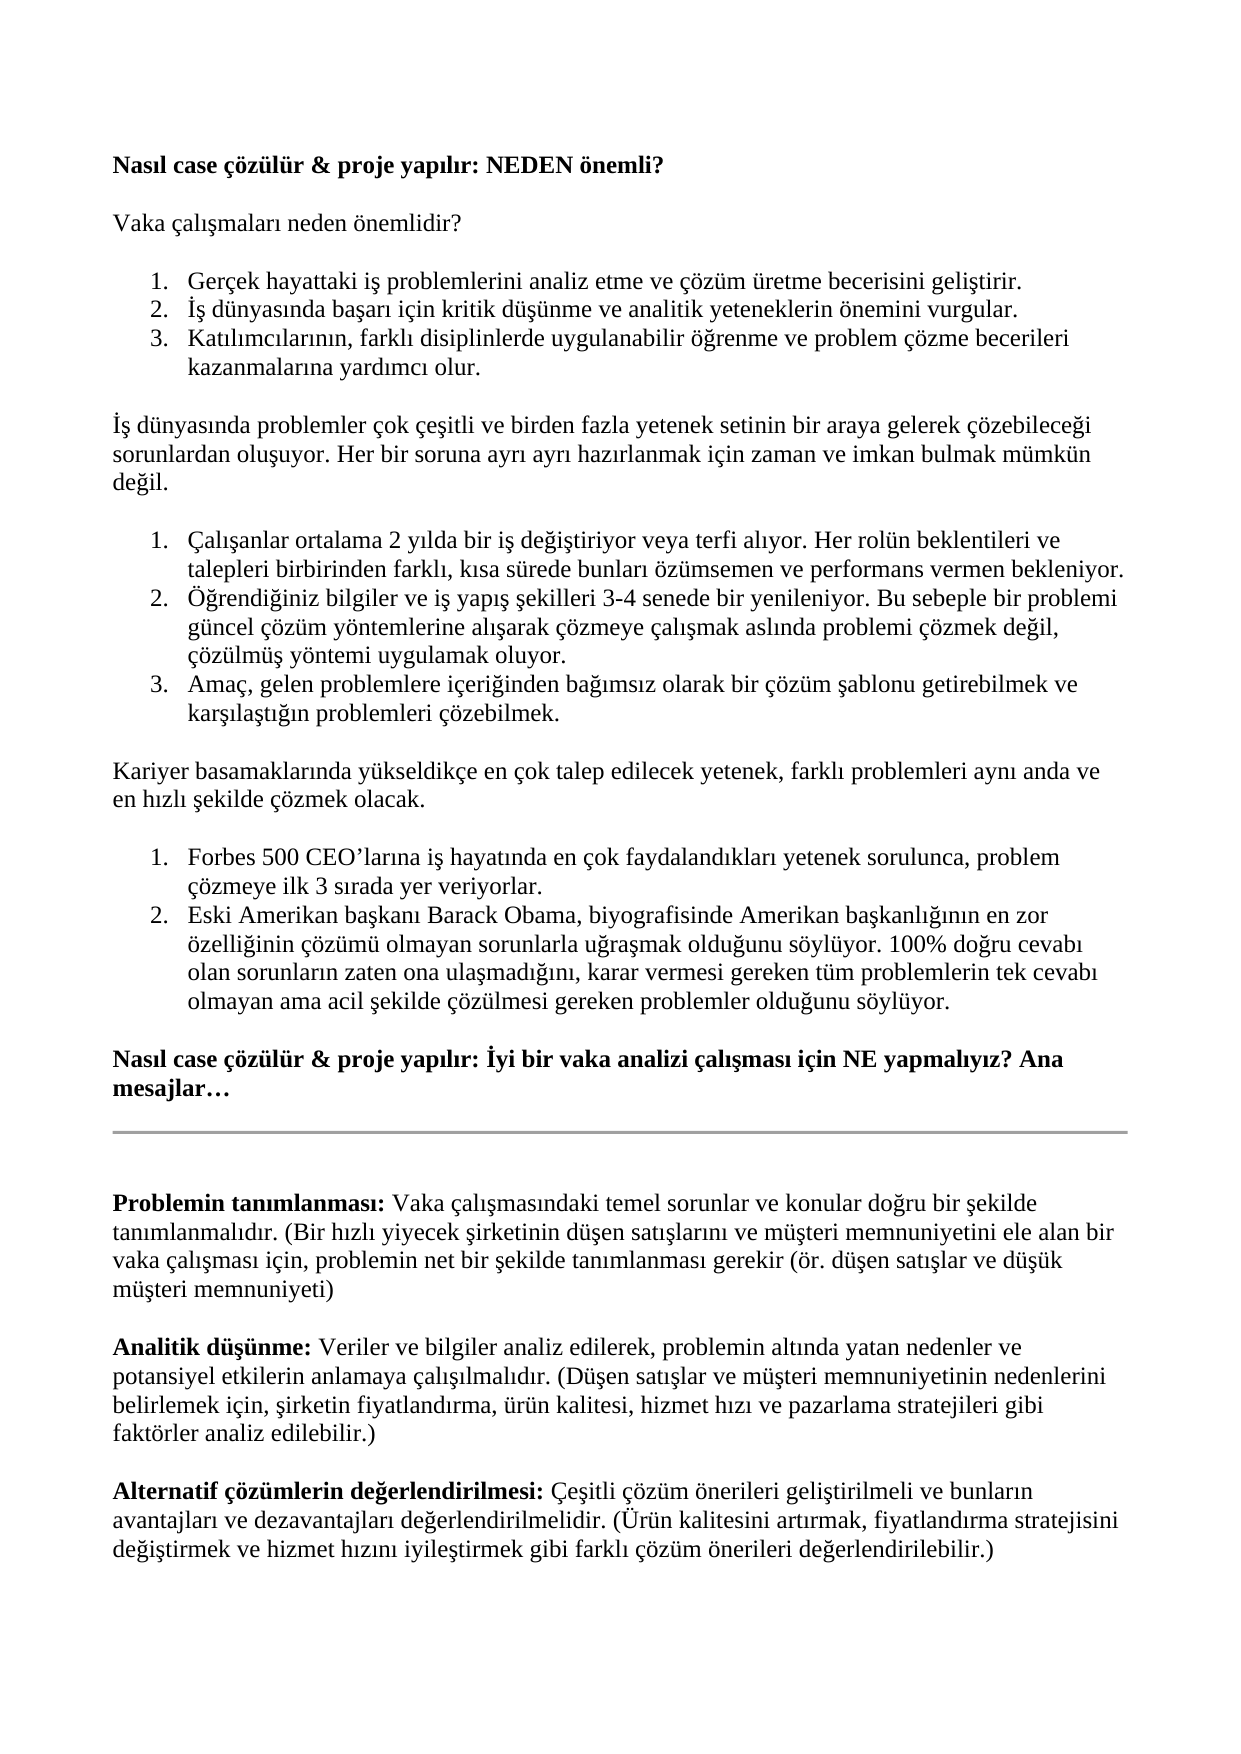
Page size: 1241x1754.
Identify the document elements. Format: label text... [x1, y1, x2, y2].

list Öğrendiğiniz bilgiler ve iş yapış şekilleri 3-4 senede bir yenileniyor. Bu sebeple bir problemi güncel çözüm yöntemlerine alışarak çözmeye çalışmak aslında problemi çözmek değil, çözülmüş yöntemi uygulamak oluyor. [150, 583, 1128, 669]
text Analitik düşünme: Veriler ve bilgiler analiz edilerek, problemin altında yatan nedenler ve potansiyel etkilerin anlamaya çalışılmalıdır. (Düşen satışlar ve müşteri memnuniyetinin nedenlerini belirlemek için, şirketin fiyatlandırma, ürün kalitesi, hizmet hızı ve pazarlama stratejileri gibi faktörler analiz edilebilir.) [112, 1332, 1128, 1447]
text Nasıl case çözülür & proje yapılır: NEDEN önemli? [112, 150, 1128, 179]
list Çalışanlar ortalama 2 yılda bir iş değiştiriyor veya terfi alıyor. Her rolün beklentileri ve talepleri birbirinden farklı, kısa sürede bunları özümsemen ve performans vermen bekleniyor. [150, 525, 1128, 583]
list İş dünyasında başarı için kritik düşünme ve analitik yeteneklerin önemini vurgular. [150, 294, 1128, 323]
list Katılımcılarının, farklı disiplinlerde uygulanabilir öğrenme ve problem çözme becerileri kazanmalarına yardımcı olur. [150, 323, 1128, 381]
text Alternatif çözümlerin değerlendirilmesi: Çeşitli çözüm önerileri geliştirilmeli ve bunların avantajları ve dezavantajları değerlendirilmelidir. (Ürün kalitesini artırmak, fiyatlandırma stratejisini değiştirmek ve hizmet hızını iyileştirmek gibi farklı çözüm önerileri değerlendirilebilir.) [112, 1476, 1128, 1563]
list Eski Amerikan başkanı Barack Obama, biyografisinde Amerikan başkanlığının en zor özelliğinin çözümü olmayan sorunlarla uğraşmak olduğunu söylüyor. 100% doğru cevabı olan sorunların zaten ona ulaşmadığını, karar vermesi gereken tüm problemlerin tek cevabı olmayan ama acil şekilde çözülmesi gereken problemler olduğunu söylüyor. [150, 900, 1128, 1015]
text Kariyer basamaklarında yükseldikçe en çok talep edilecek yetenek, farklı problemleri aynı anda ve en hızlı şekilde çözmek olacak. [112, 756, 1128, 813]
list Amaç, gelen problemlere içeriğinden bağımsız olarak bir çözüm şablonu getirebilmek ve karşılaştığın problemleri çözebilmek. [150, 669, 1128, 727]
text Vaka çalışmaları neden önemlidir? [112, 208, 1128, 237]
list Gerçek hayattaki iş problemlerini analiz etme ve çözüm üretme becerisini geliştirir. [150, 266, 1128, 294]
list Forbes 500 CEO’larına iş hayatında en çok faydalandıkları yetenek sorulunca, problem çözmeye ilk 3 sırada yer veriyorlar. [150, 842, 1128, 900]
text İş dünyasında problemler çok çeşitli ve birden fazla yetenek setinin bir araya gelerek çözebileceği sorunlardan oluşuyor. Her bir soruna ayrı ayrı hazırlanmak için zaman ve imkan bulmak mümkün değil. [112, 410, 1128, 496]
text Problemin tanımlanması: Vaka çalışmasındaki temel sorunlar ve konular doğru bir şekilde tanımlanmalıdır. (Bir hızlı yiyecek şirketinin düşen satışlarını ve müşteri memnuniyetini ele alan bir vaka çalışması için, problemin net bir şekilde tanımlanması gerekir (ör. düşen satışlar ve düşük müşteri memnuniyeti) [112, 1188, 1128, 1303]
text Nasıl case çözülür & proje yapılır: İyi bir vaka analizi çalışması için NE yapmalıyız? Ana mesajlar… [112, 1044, 1128, 1102]
